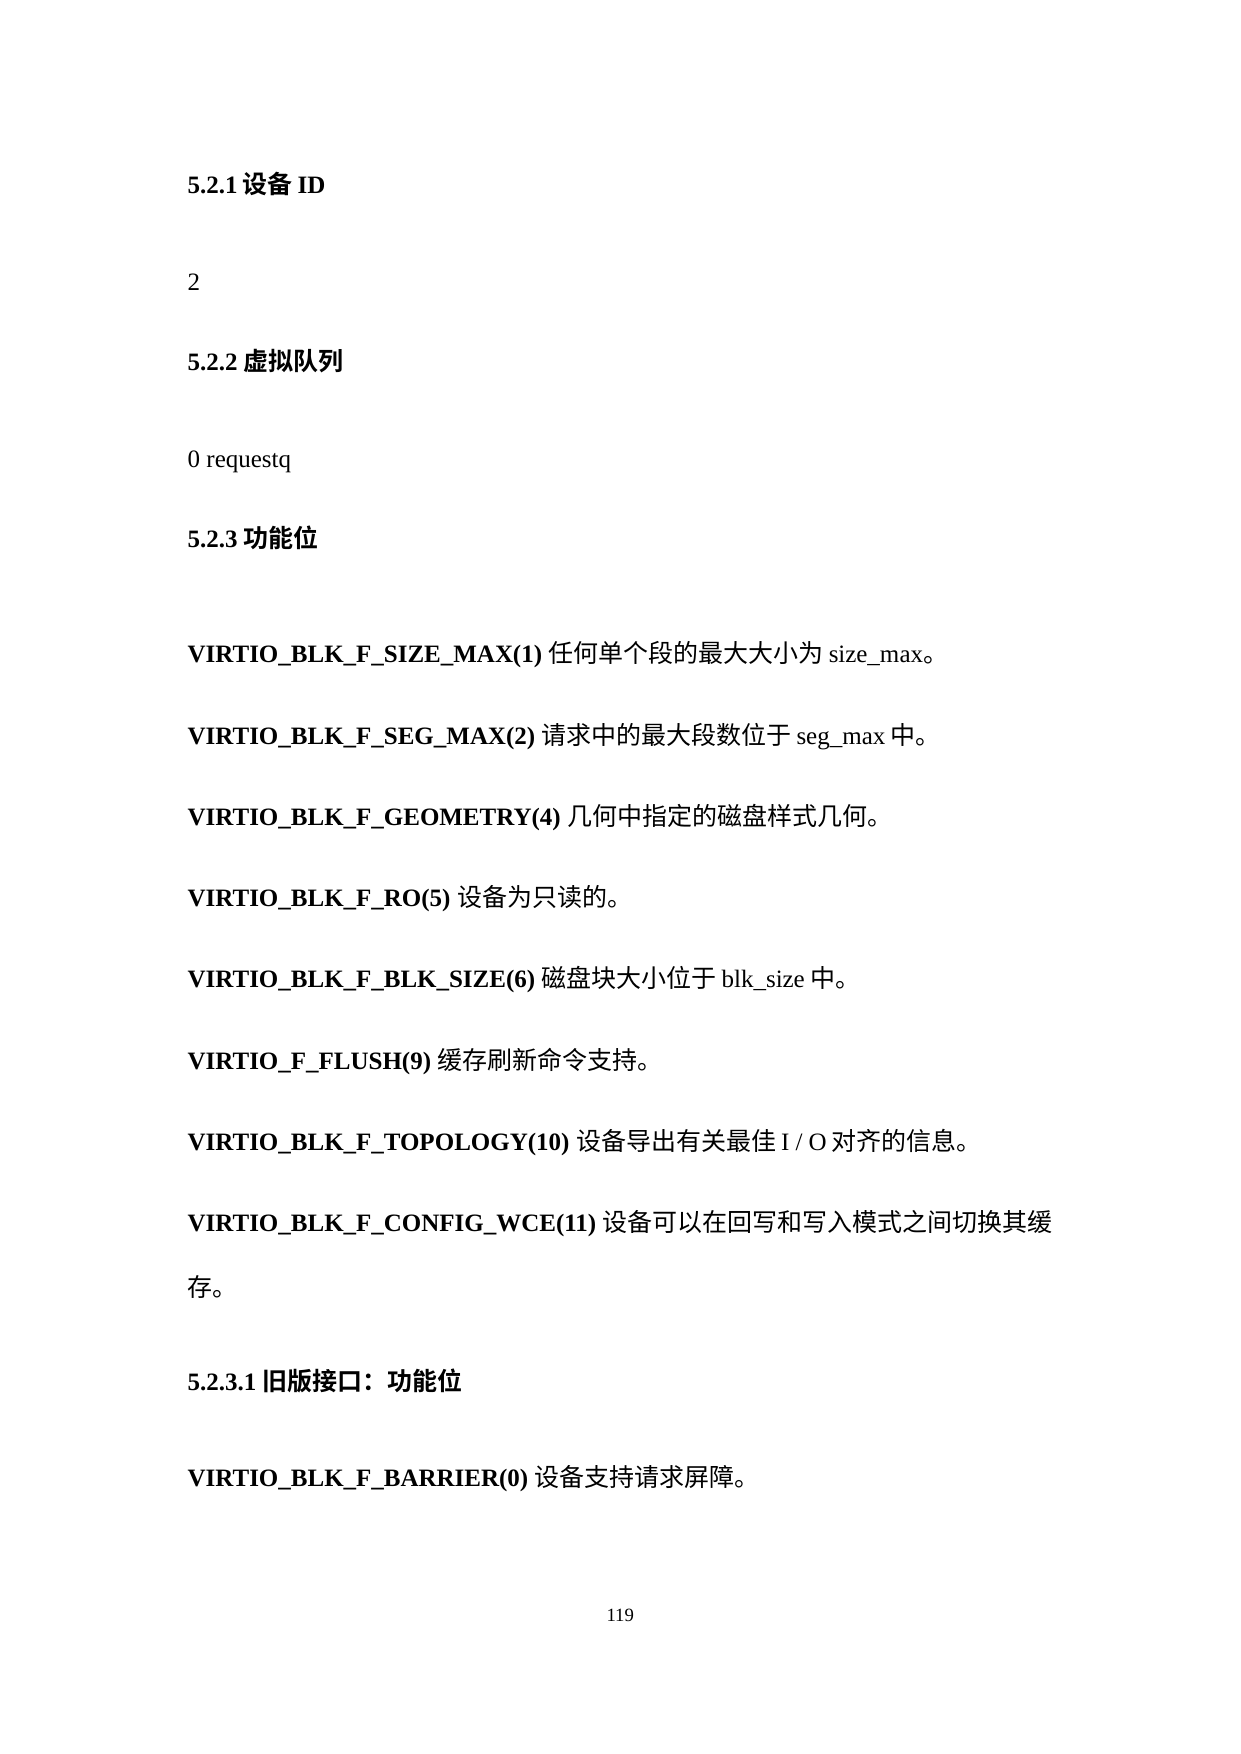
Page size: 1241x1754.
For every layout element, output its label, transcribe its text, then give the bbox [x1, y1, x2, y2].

text VIRTIO_BLK_F_RO(5) 设备为只读的。 [187, 863, 1053, 928]
text VIRTIO_BLK_F_CONFIG_WCE(11) 设备可以在回写和写入模式之间切换其缓存。 [187, 1188, 1053, 1318]
text 0 requestq [187, 442, 1053, 475]
text VIRTIO_BLK_F_SEG_MAX(2) 请求中的最大段数位于seg_max中。 [187, 701, 1053, 766]
text VIRTIO_BLK_F_BARRIER(0) 设备支持请求屏障。 [187, 1443, 1053, 1508]
text VIRTIO_F_FLUSH(9) 缓存刷新命令支持。 [187, 1026, 1053, 1091]
text 2 [187, 265, 1053, 298]
text VIRTIO_BLK_F_BLK_SIZE(6) 磁盘块大小位于blk_size中。 [187, 944, 1053, 1009]
text VIRTIO_BLK_F_SIZE_MAX(1) 任何单个段的最大大小为size_max。 [187, 619, 1053, 684]
subtitle 5.2.2 虚拟队列 [187, 327, 1053, 392]
subtitle 5.2.3.1 旧版接口：功能位 [187, 1347, 1053, 1412]
subtitle 5.2.3 功能位 [187, 504, 1053, 569]
text VIRTIO_BLK_F_GEOMETRY(4) 几何中指定的磁盘样式几何。 [187, 782, 1053, 847]
text VIRTIO_BLK_F_TOPOLOGY(10) 设备导出有关最佳I / O对齐的信息。 [187, 1107, 1053, 1172]
subtitle 5.2.1设备ID [187, 150, 1053, 215]
